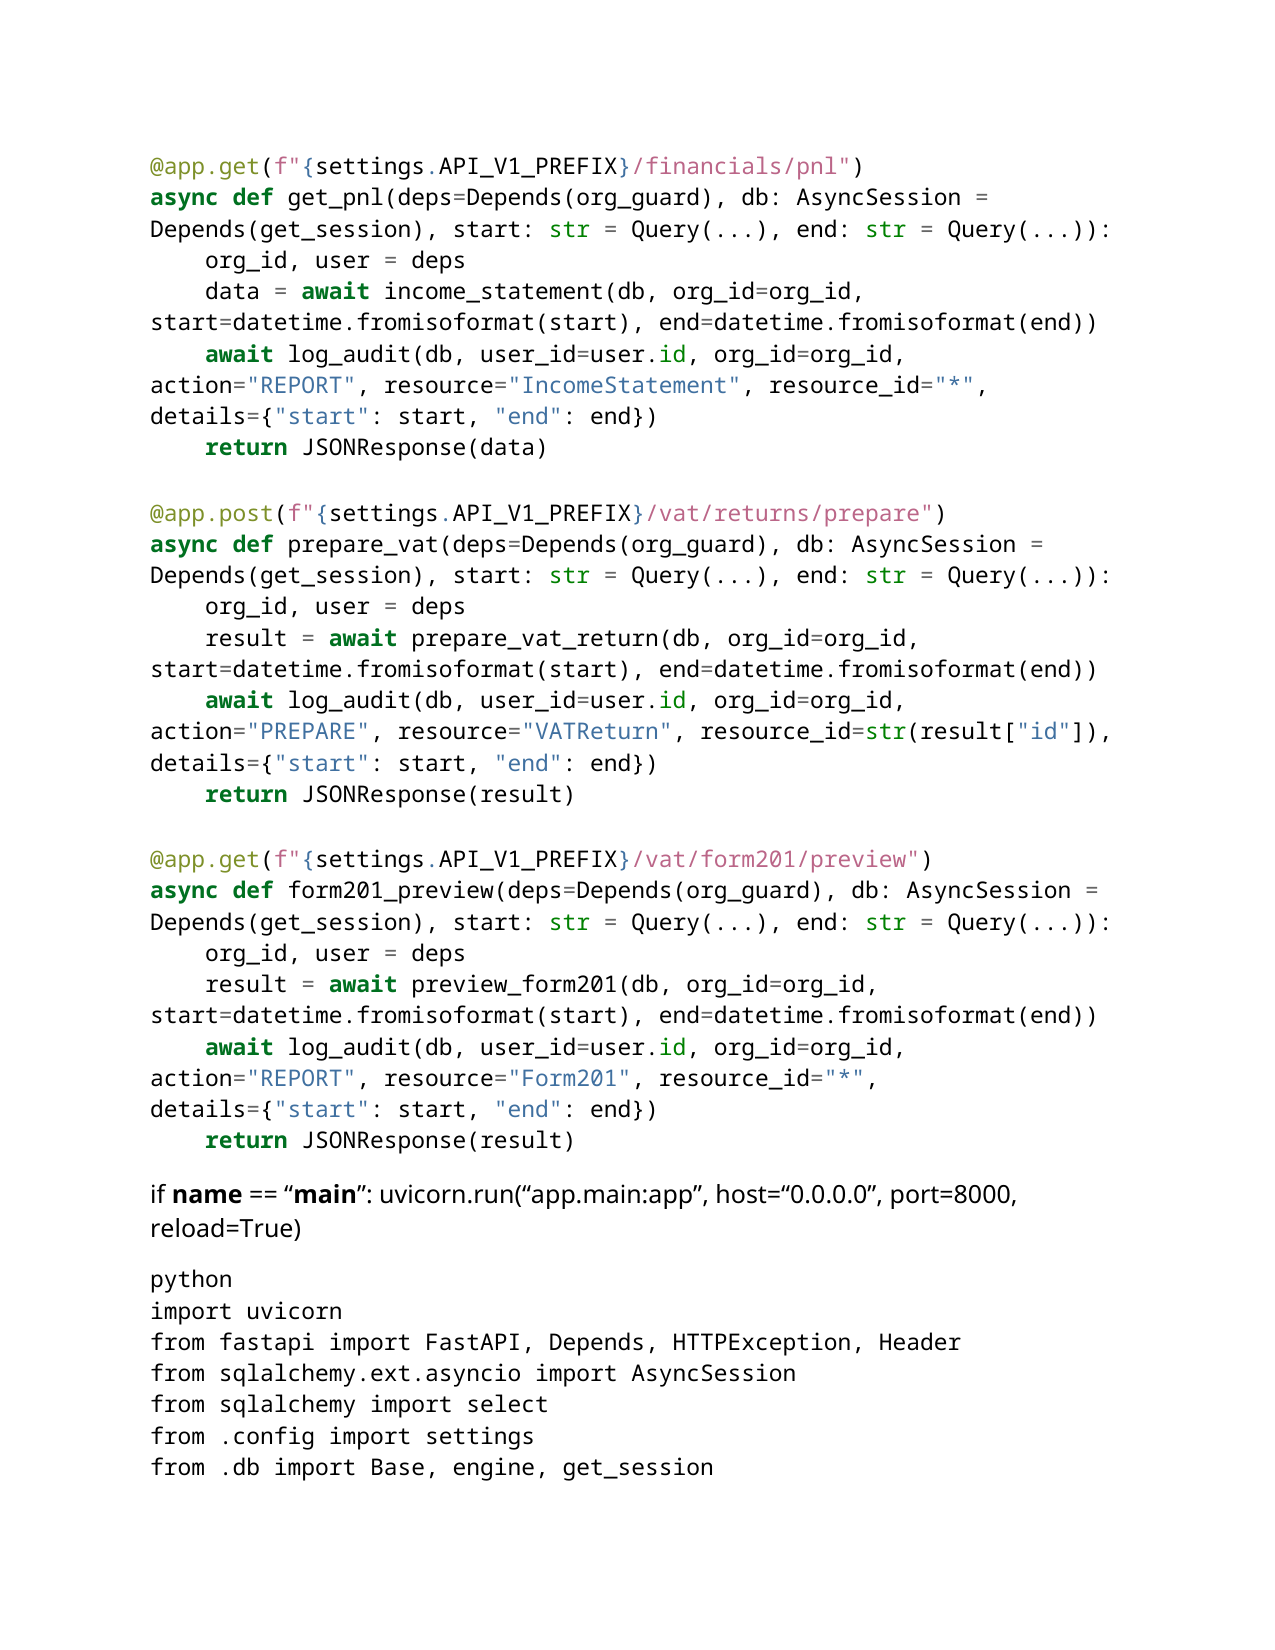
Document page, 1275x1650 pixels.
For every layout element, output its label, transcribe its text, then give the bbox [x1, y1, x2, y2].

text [150, 150, 1125, 1156]
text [150, 1263, 1125, 1482]
text if name == “main”: uvicorn.run(“app.main:app”, host=“0.0.0.0”, port=8000, reload=True) [150, 1176, 1125, 1244]
